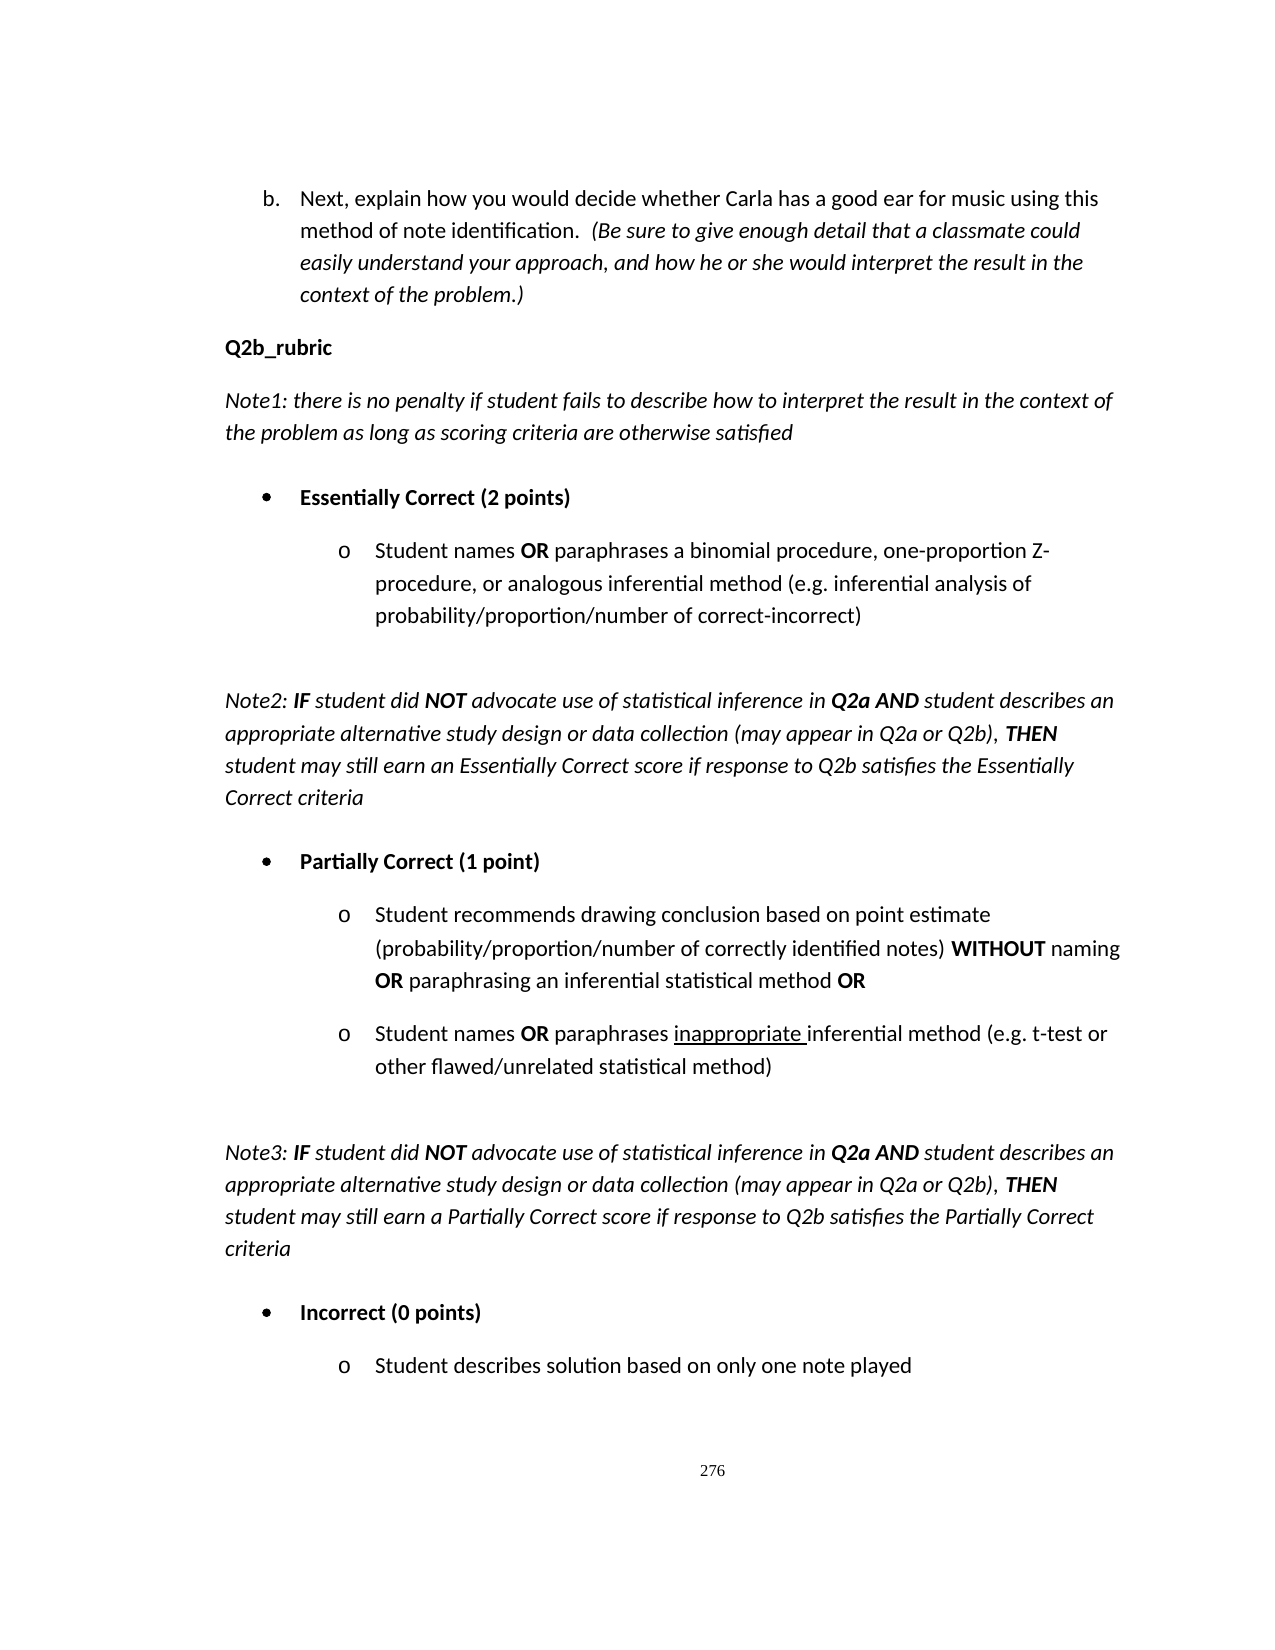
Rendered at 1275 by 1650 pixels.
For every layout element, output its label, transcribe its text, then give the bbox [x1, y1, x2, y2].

list Partially Correct (1 point) [262, 847, 1125, 876]
list Next, explain how you would decide whether Carla has a good ear for music using this method of note identification. (Be sure to give enough detail that a classmate could easily understand your approach, and how he or she would interpret the result in the context of the problem.) [262, 184, 1125, 308]
text Note1: there is no penalty if student fails to describe how to interpret the result in the context of the problem as long as scoring criteria are otherwise satisfied [225, 386, 1125, 446]
list Student describes solution based on only one note played [337, 1352, 1125, 1381]
list Essentially Correct (2 points) [262, 483, 1125, 511]
list Incorrect (0 points) [262, 1298, 1125, 1327]
text Q2b_rubric [225, 333, 1125, 361]
text Note3: IF student did NOT advocate use of statistical inference in Q2a AND student describes an appropriate alternative study design or data collection (may appear in Q2a or Q2b), THEN student may still earn a Partially Correct score if response to Q2b satisfies the Partially Correct criteria [225, 1138, 1125, 1262]
list Student names OR paraphrases inappropriate inferential method (e.g. t-test or other flawed/unrelated statistical method) [337, 1019, 1125, 1080]
list Student recommends drawing conclusion based on point estimate (probability/proportion/number of correctly identified notes) WITHOUT naming OR paraphrasing an inferential statistical method OR [337, 901, 1125, 994]
text Note2: IF student did NOT advocate use of statistical inference in Q2a AND student describes an appropriate alternative study design or data collection (may appear in Q2a or Q2b), THEN student may still earn an Essentially Correct score if response to Q2b satisfies the Essentially Correct criteria [225, 687, 1125, 811]
list Student names OR paraphrases a binomial procedure, one-proportion Z-procedure, or analogous inferential method (e.g. inferential analysis of probability/proportion/number of correct-incorrect) [337, 536, 1125, 629]
